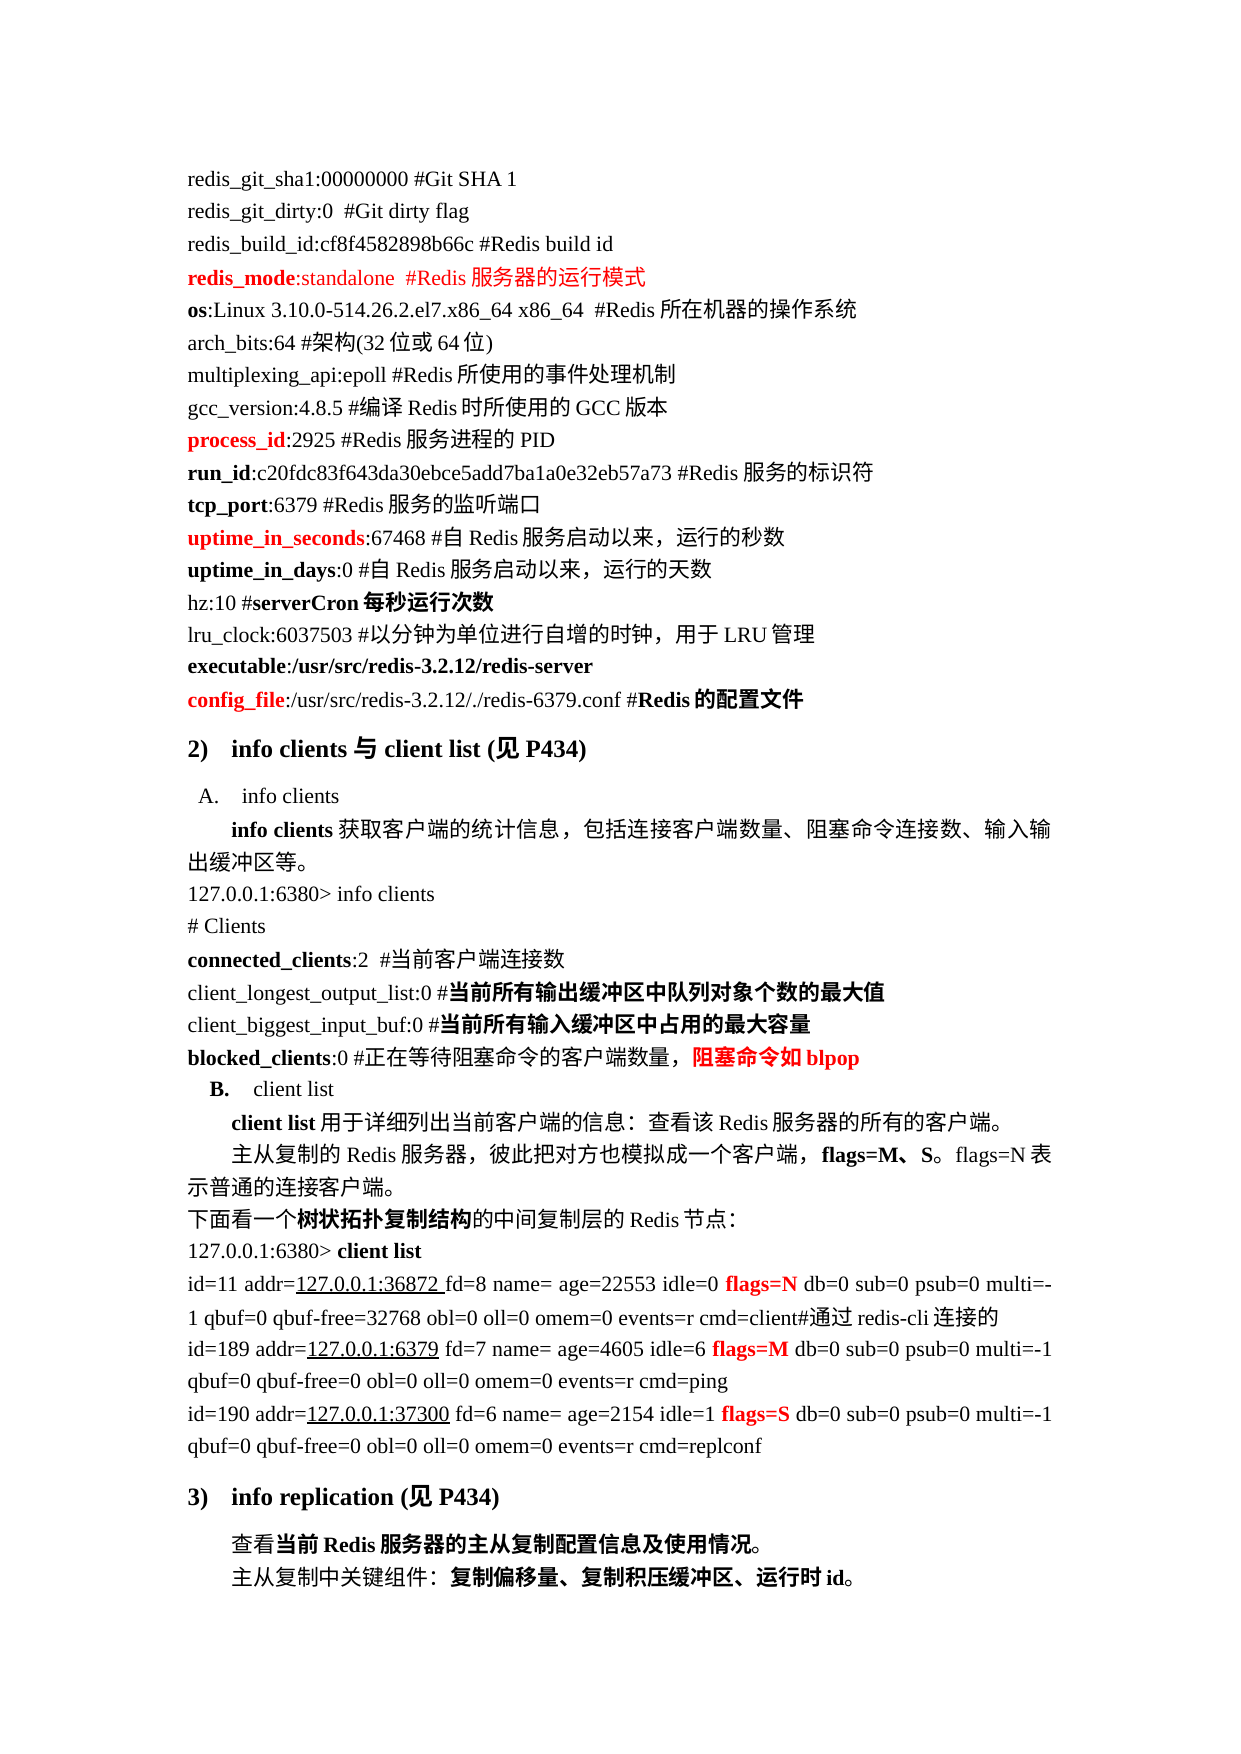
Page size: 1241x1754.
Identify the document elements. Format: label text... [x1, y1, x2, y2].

text info clients获取客户端的统计信息，包括连接客户端数量、阻塞命令连接数、输入输出缓冲区等。 [187, 812, 1053, 877]
text connected_clients:2 #当前客户端连接数 [187, 942, 1053, 974]
text client_biggest_input_buf:0 #当前所有输入缓冲区中占用的最大容量 [187, 1007, 1053, 1039]
subtitle info replication (见P434) [187, 1462, 1053, 1527]
text multiplexing_api:epoll #Redis所使用的事件处理机制 [187, 357, 1053, 389]
text uptime_in_seconds:67468 #自Redis服务启动以来，运行的秒数 [187, 519, 1053, 552]
text process_id:2925 #Redis服务进程的PID [187, 422, 1053, 454]
text tcp_port:6379 #Redis服务的监听端口 [187, 487, 1053, 519]
text gcc_version:4.8.5 #编译Redis时所使用的GCC版本 [187, 389, 1053, 422]
subtitle info clients [198, 779, 1031, 812]
text id=11 addr=127.0.0.1:36872 fd=8 name= age=22553 idle=0 flags=N db=0 sub=0 psub=0 multi=-1 qbuf=0 qbuf-free=32768 obl=0 oll=0 omem=0 events=r cmd=client#通过redis-cli连接的 [187, 1267, 1053, 1332]
text config_file:/usr/src/redis-3.2.12/./redis-6379.conf #Redis的配置文件 [187, 682, 1053, 714]
text 查看当前Redis服务器的主从复制配置信息及使用情况。 [187, 1527, 1053, 1559]
text 127.0.0.1:6380> client list [187, 1234, 1053, 1267]
text blocked_clients:0 #正在等待阻塞命令的客户端数量，阻塞命令如blpop [187, 1039, 1053, 1072]
text client list用于详细列出当前客户端的信息：查看该Redis服务器的所有的客户端。 [187, 1104, 1053, 1137]
subtitle client list [209, 1072, 1031, 1104]
text os:Linux 3.10.0-514.26.2.el7.x86_64 x86_64 #Redis所在机器的操作系统 [187, 292, 1053, 324]
text redis_mode:standalone #Redis服务器的运行模式 [187, 259, 1053, 292]
text id=190 addr=127.0.0.1:37300 fd=6 name= age=2154 idle=1 flags=S db=0 sub=0 psub=0 multi=-1 qbuf=0 qbuf-free=0 obl=0 oll=0 omem=0 events=r cmd=replconf [187, 1397, 1053, 1462]
text 下面看一个树状拓扑复制结构的中间复制层的Redis节点： [187, 1202, 1053, 1234]
text redis_git_dirty:0 #Git dirty flag [187, 194, 1053, 227]
text # Clients [187, 909, 1053, 942]
text hz:10 #serverCron每秒运行次数 [187, 584, 1053, 617]
subtitle info clients 与 client list (见P434) [187, 714, 1053, 779]
text 主从复制中关键组件：复制偏移量、复制积压缓冲区、运行时id。 [187, 1559, 1053, 1592]
text 主从复制的Redis服务器，彼此把对方也模拟成一个客户端，flags=M、S。flags=N表示普通的连接客户端。 [187, 1137, 1053, 1202]
text arch_bits:64 #架构(32位或64位) [187, 324, 1053, 357]
text lru_clock:6037503 #以分钟为单位进行自增的时钟，用于LRU管理 [187, 617, 1053, 649]
text redis_build_id:cf8f4582898b66c #Redis build id [187, 227, 1053, 259]
text run_id:c20fdc83f643da30ebce5add7ba1a0e32eb57a73 #Redis服务的标识符 [187, 454, 1053, 487]
text 127.0.0.1:6380> info clients [187, 877, 1053, 909]
text redis_git_sha1:00000000 #Git SHA 1 [187, 162, 1053, 194]
text uptime_in_days:0 #自Redis服务启动以来，运行的天数 [187, 552, 1053, 584]
text executable:/usr/src/redis-3.2.12/redis-server [187, 649, 1053, 682]
text id=189 addr=127.0.0.1:6379 fd=7 name= age=4605 idle=6 flags=M db=0 sub=0 psub=0 multi=-1 qbuf=0 qbuf-free=0 obl=0 oll=0 omem=0 events=r cmd=ping [187, 1332, 1053, 1397]
text client_longest_output_list:0 #当前所有输出缓冲区中队列对象个数的最大值 [187, 974, 1053, 1007]
